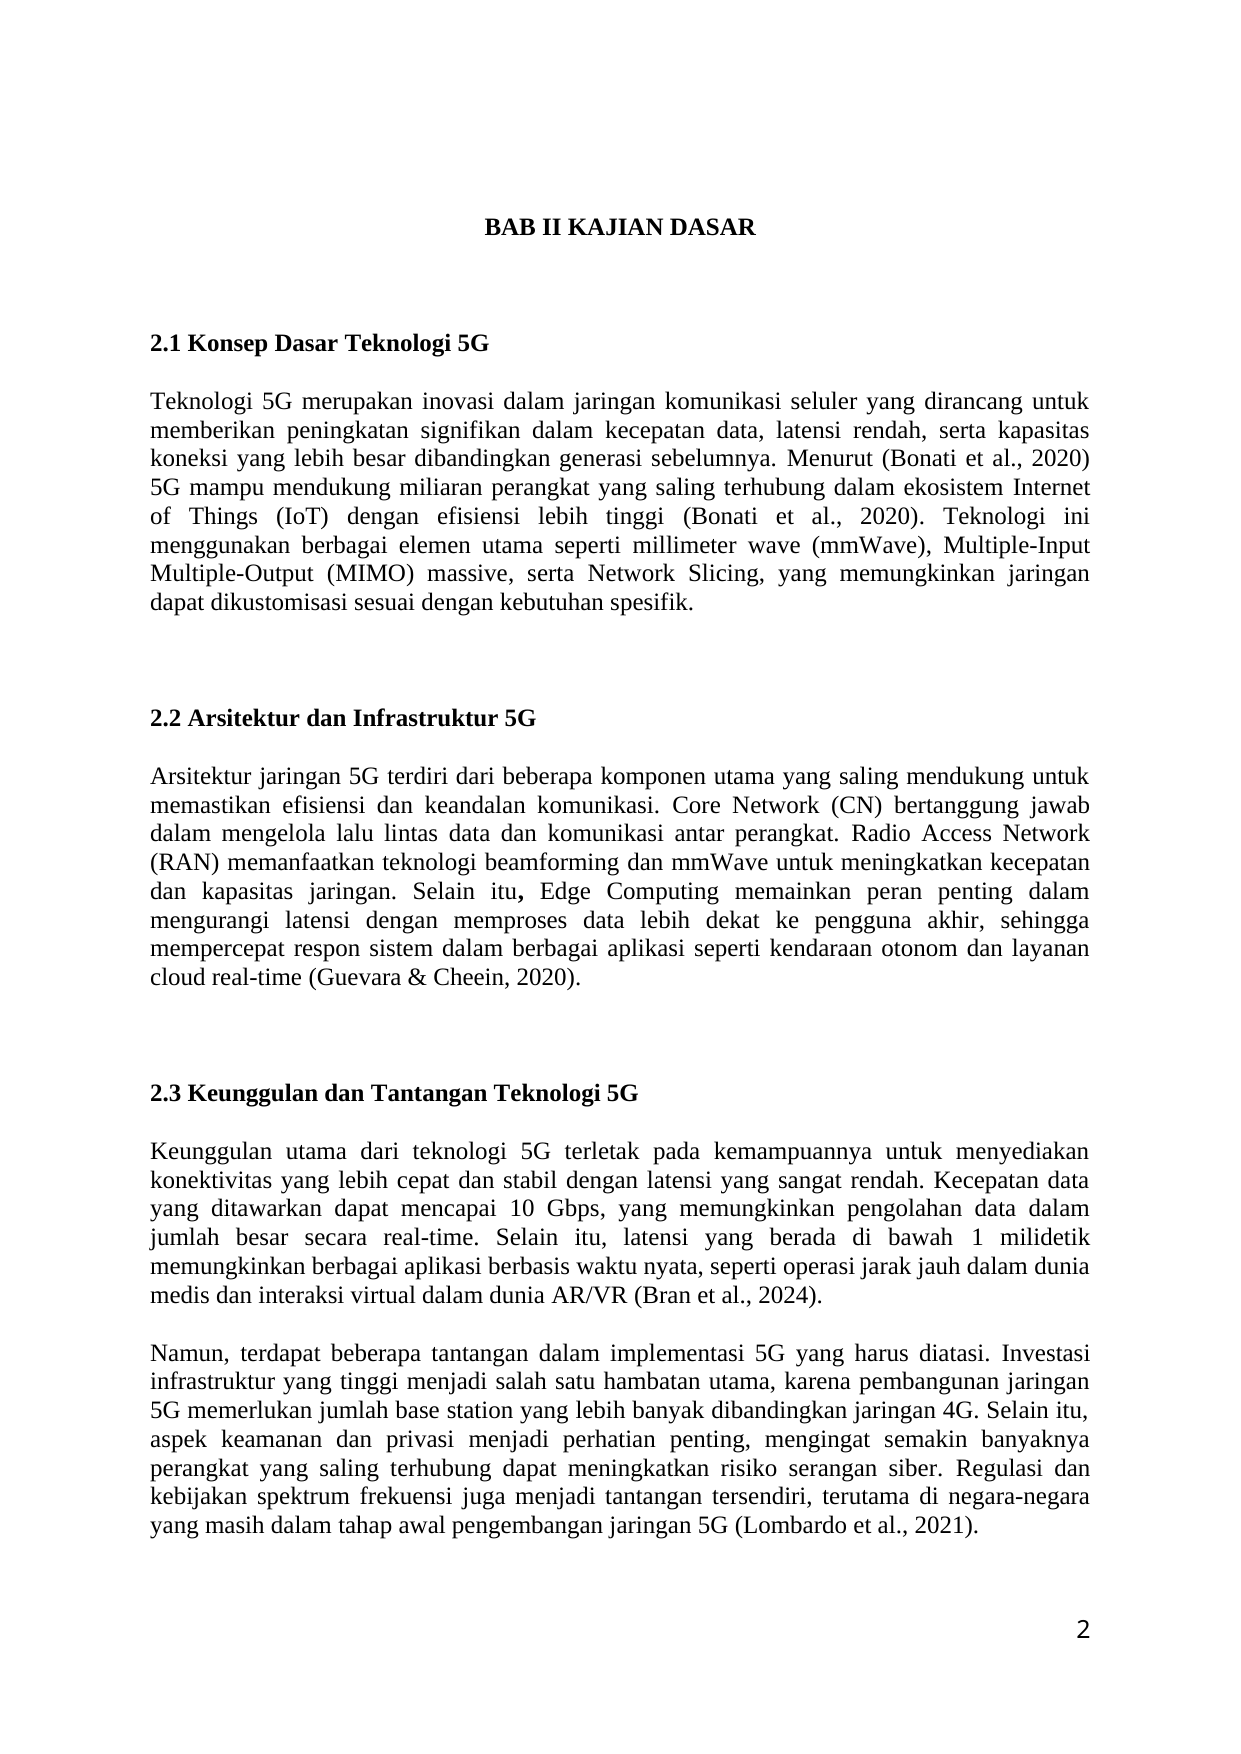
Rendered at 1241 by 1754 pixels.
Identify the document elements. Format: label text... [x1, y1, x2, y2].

subtitle 2.2 Arsitektur dan Infrastruktur 5G [150, 703, 1090, 732]
text Arsitektur jaringan 5G terdiri dari beberapa komponen utama yang saling mendukung untuk memastikan efisiensi dan keandalan komunikasi. Core Network (CN) bertanggung jawab dalam mengelola lalu lintas data dan komunikasi antar perangkat. Radio Access Network (RAN) memanfaatkan teknologi beamforming dan mmWave untuk meningkatkan kecepatan dan kapasitas jaringan. Selain itu, Edge Computing memainkan peran penting dalam mengurangi latensi dengan memproses data lebih dekat ke pengguna akhir, sehingga mempercepat respon sistem dalam berbagai aplikasi seperti kendaraan otonom dan layanan cloud real-time . [150, 761, 1090, 991]
subtitle 2.1 Konsep Dasar Teknologi 5G [150, 328, 1090, 357]
text Namun, terdapat beberapa tantangan dalam implementasi 5G yang harus diatasi. Investasi infrastruktur yang tinggi menjadi salah satu hambatan utama, karena pembangunan jaringan 5G memerlukan jumlah base station yang lebih banyak dibandingkan jaringan 4G. Selain itu, aspek keamanan dan privasi menjadi perhatian penting, mengingat semakin banyaknya perangkat yang saling terhubung dapat meningkatkan risiko serangan siber. Regulasi dan kebijakan spektrum frekuensi juga menjadi tantangan tersendiri, terutama di negara-negara yang masih dalam tahap awal pengembangan jaringan 5G . [150, 1338, 1090, 1539]
text Teknologi 5G merupakan inovasi dalam jaringan komunikasi seluler yang dirancang untuk memberikan peningkatan signifikan dalam kecepatan data, latensi rendah, serta kapasitas koneksi yang lebih besar dibandingkan generasi sebelumnya. Menurut 5G mampu mendukung miliaran perangkat yang saling terhubung dalam ekosistem Internet of Things (IoT) dengan efisiensi lebih tinggi . Teknologi ini menggunakan berbagai elemen utama seperti millimeter wave (mmWave), Multiple-Input Multiple-Output (MIMO) massive, serta Network Slicing, yang memungkinkan jaringan dapat dikustomisasi sesuai dengan kebutuhan spesifik. [150, 386, 1090, 616]
text Keunggulan utama dari teknologi 5G terletak pada kemampuannya untuk menyediakan konektivitas yang lebih cepat dan stabil dengan latensi yang sangat rendah. Kecepatan data yang ditawarkan dapat mencapai 10 Gbps, yang memungkinkan pengolahan data dalam jumlah besar secara real-time. Selain itu, latensi yang berada di bawah 1 milidetik memungkinkan berbagai aplikasi berbasis waktu nyata, seperti operasi jarak jauh dalam dunia medis dan interaksi virtual dalam dunia AR/VR . [150, 1136, 1090, 1308]
subtitle 2.3 Keunggulan dan Tantangan Teknologi 5G [150, 1078, 1090, 1107]
subtitle BAB II KAJIAN DASAR [150, 212, 1090, 241]
